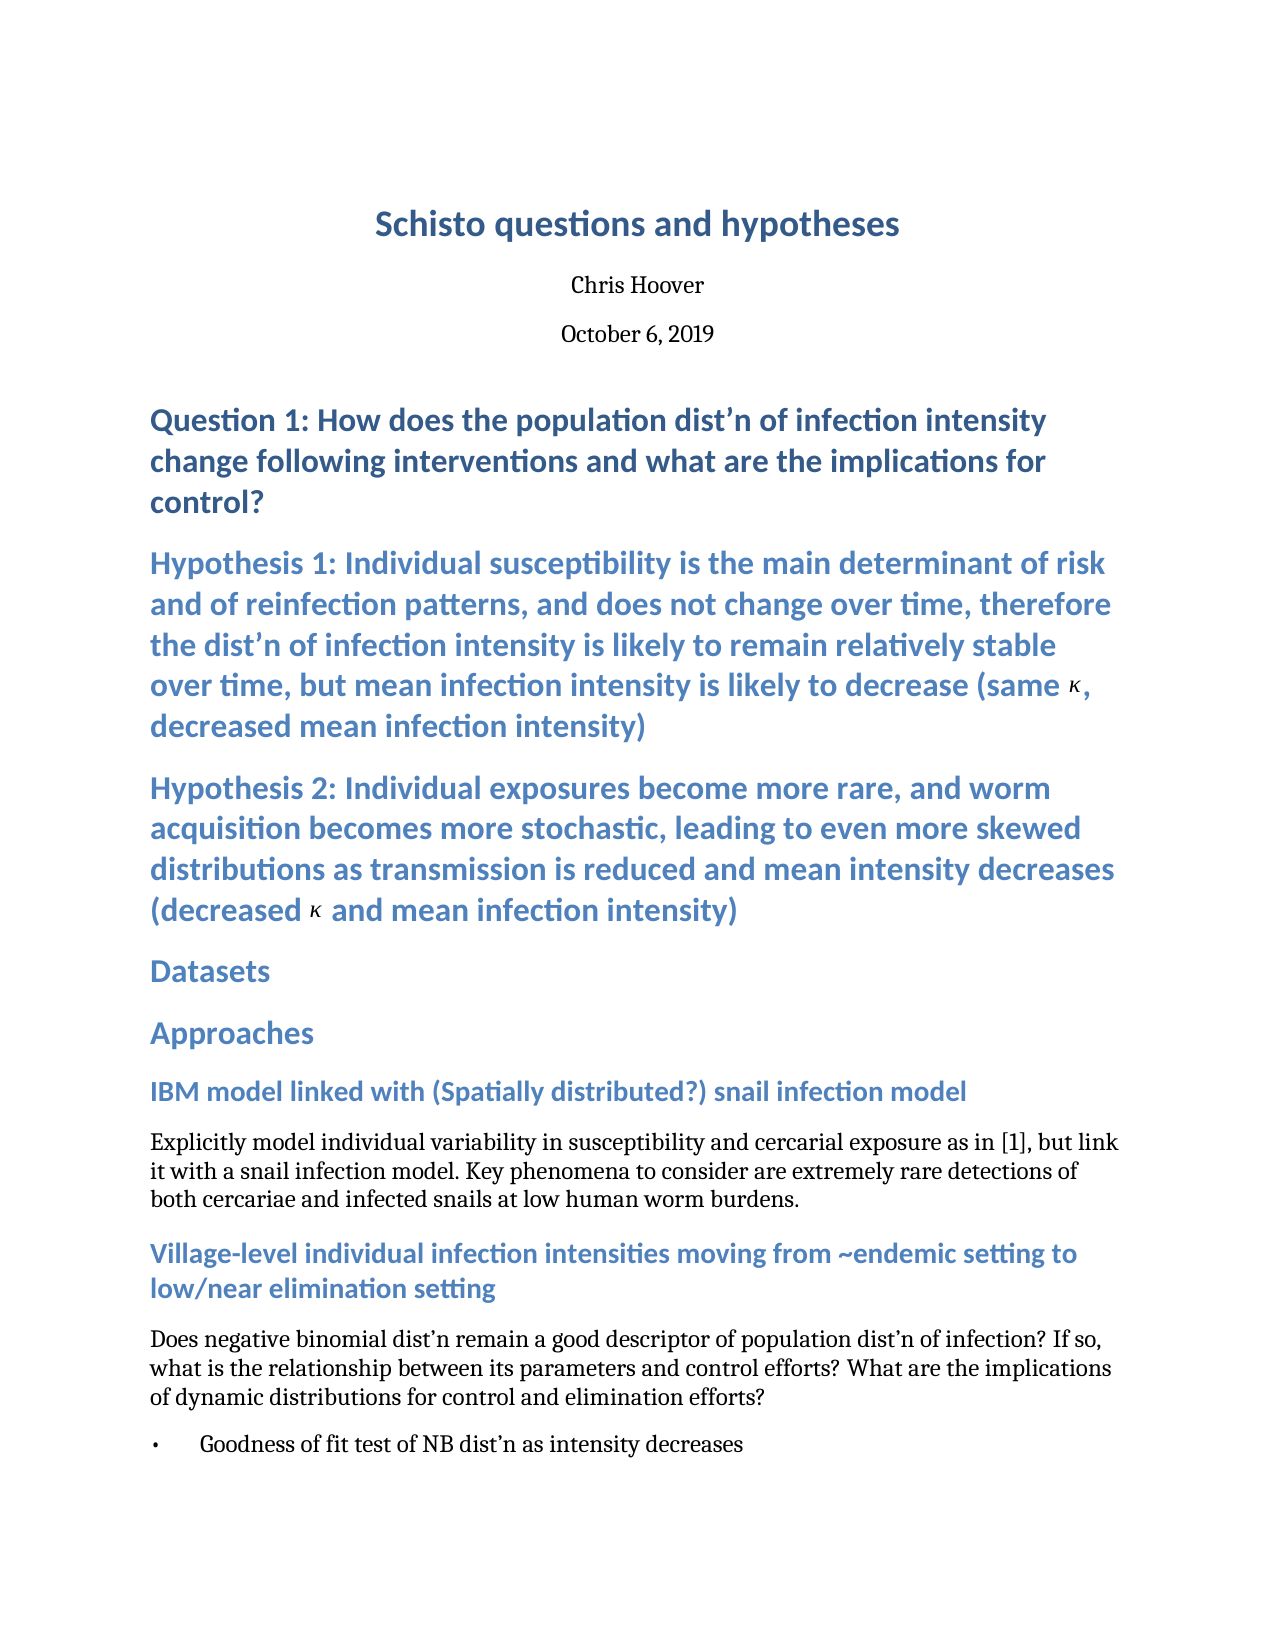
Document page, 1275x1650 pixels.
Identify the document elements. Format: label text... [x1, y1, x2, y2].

subtitle Village-level individual infection intensities moving from ~endemic setting to low/near elimination setting [150, 1235, 1125, 1306]
subtitle Datasets [150, 950, 1125, 991]
subtitle Hypothesis 1: Individual susceptibility is the main determinant of risk and of reinfection patterns, and does not change over time, therefore the dist’n of infection intensity is likely to remain relatively stable over time, but mean infection intensity is likely to decrease (same , decreased mean infection intensity) [150, 542, 1125, 746]
subtitle Approaches [150, 1012, 1125, 1053]
text October 6, 2019 [150, 320, 1125, 349]
subtitle IBM model linked with (Spatially distributed?) snail infection model [150, 1073, 1125, 1109]
text Does negative binomial dist’n remain a good descriptor of population dist’n of infection? If so, what is the relationship between its parameters and control efforts? What are the implications of dynamic distributions for control and elimination efforts? [150, 1325, 1125, 1411]
subtitle Question 1: How does the population dist’n of infection intensity change following interventions and what are the implications for control? [150, 399, 1125, 521]
text Explicitly model individual variability in susceptibility and cercarial exposure as in [1], but link it with a snail infection model. Key phenomena to consider are extremely rare detections of both cercariae and infected snails at low human worm burdens. [150, 1128, 1125, 1214]
text Chris Hoover [150, 271, 1125, 299]
subtitle Hypothesis 2: Individual exposures become more rare, and worm acquisition becomes more stochastic, leading to even more skewed distributions as transmission is reduced and mean intensity decreases (decreased and mean infection intensity) [150, 767, 1125, 929]
list Goodness of fit test of NB dist’n as intensity decreases [150, 1430, 1125, 1487]
title Schisto questions and hypotheses [150, 200, 1125, 246]
